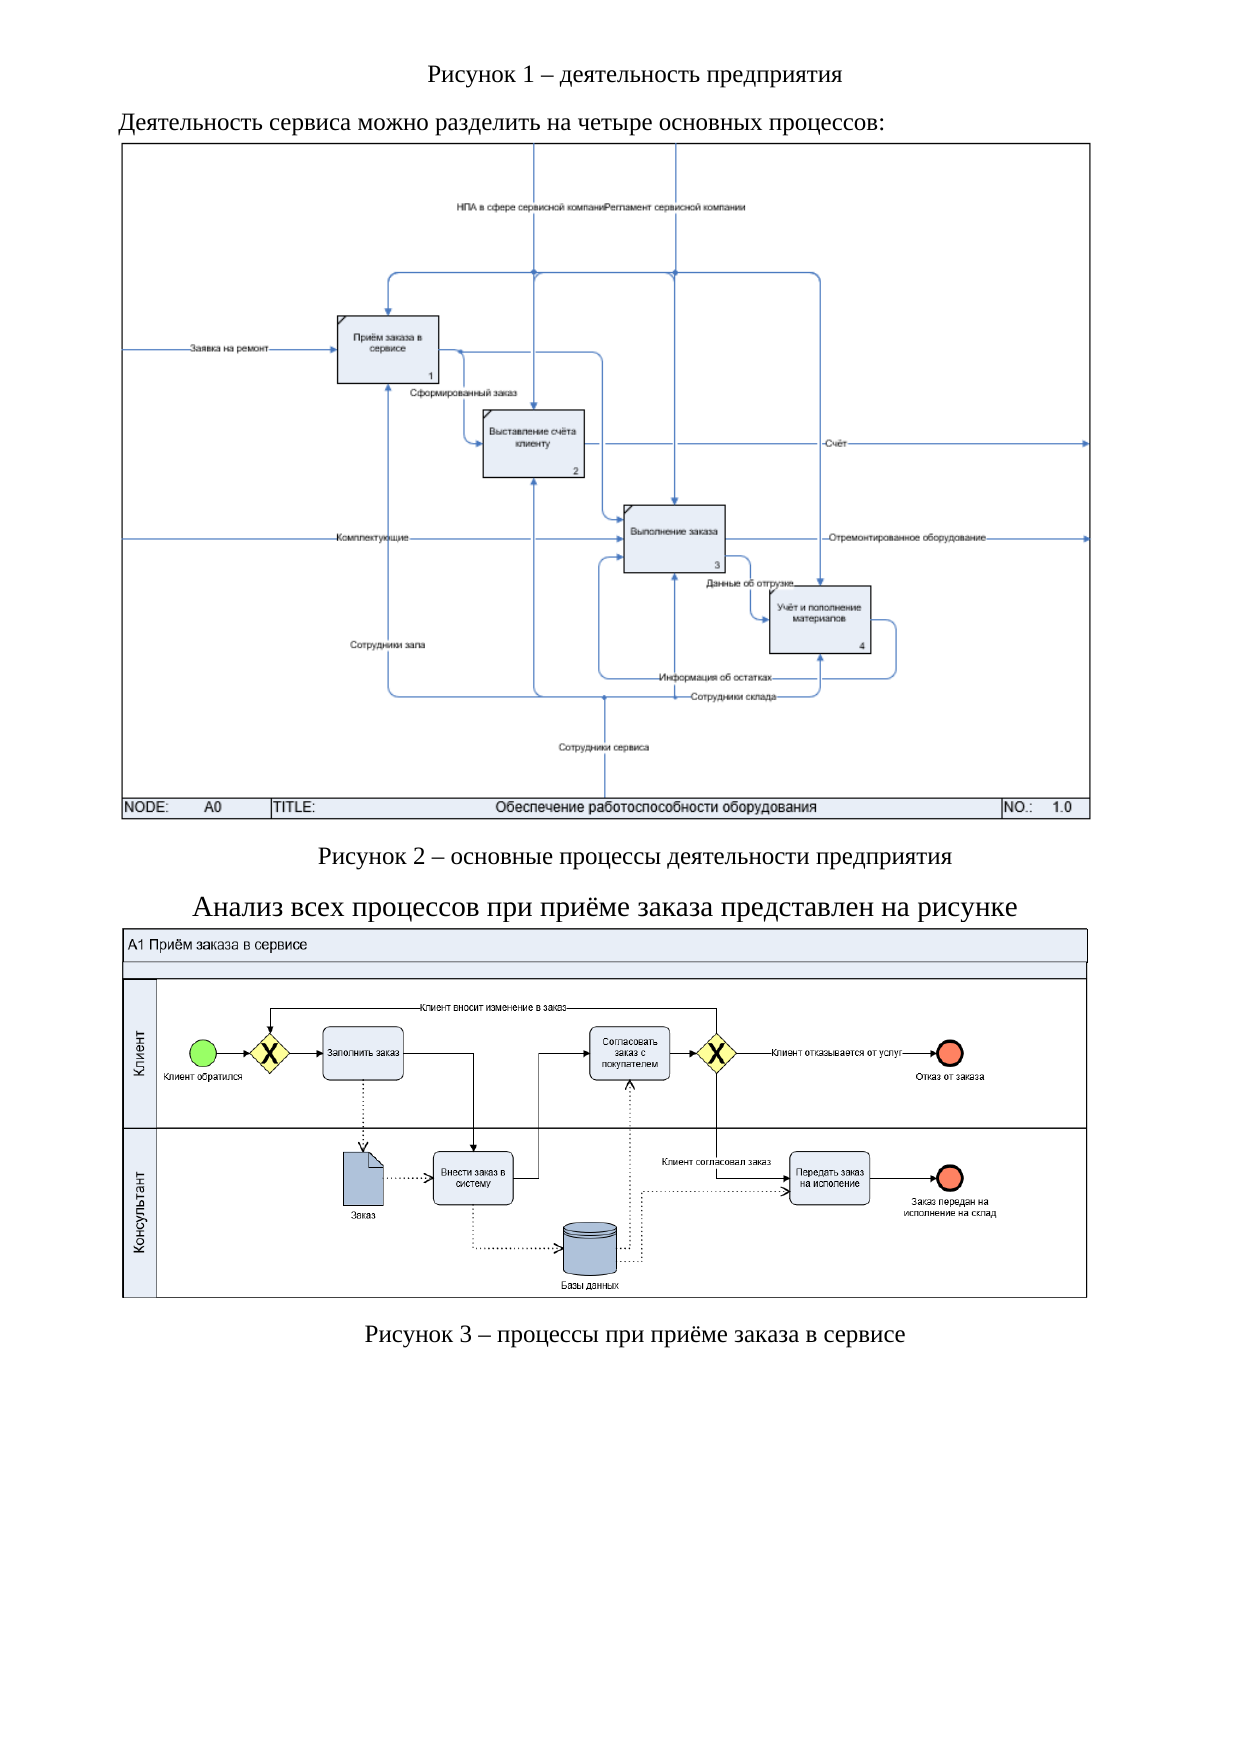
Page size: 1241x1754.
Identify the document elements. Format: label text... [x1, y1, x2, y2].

text Рисунок 2 – основные процессы деятельности предприятия [118, 841, 1152, 870]
text Рисунок 1 – деятельность предприятия [118, 59, 1152, 88]
picture [118, 922, 1093, 1301]
picture [118, 137, 1093, 823]
text Рисунок 3 – процессы при приёме заказа в сервисе [118, 1319, 1152, 1348]
text Анализ всех процессов при приёме заказа представлен на рисунке [118, 889, 1152, 922]
text Деятельность сервиса можно разделить на четыре основных процессов: [118, 107, 1152, 136]
